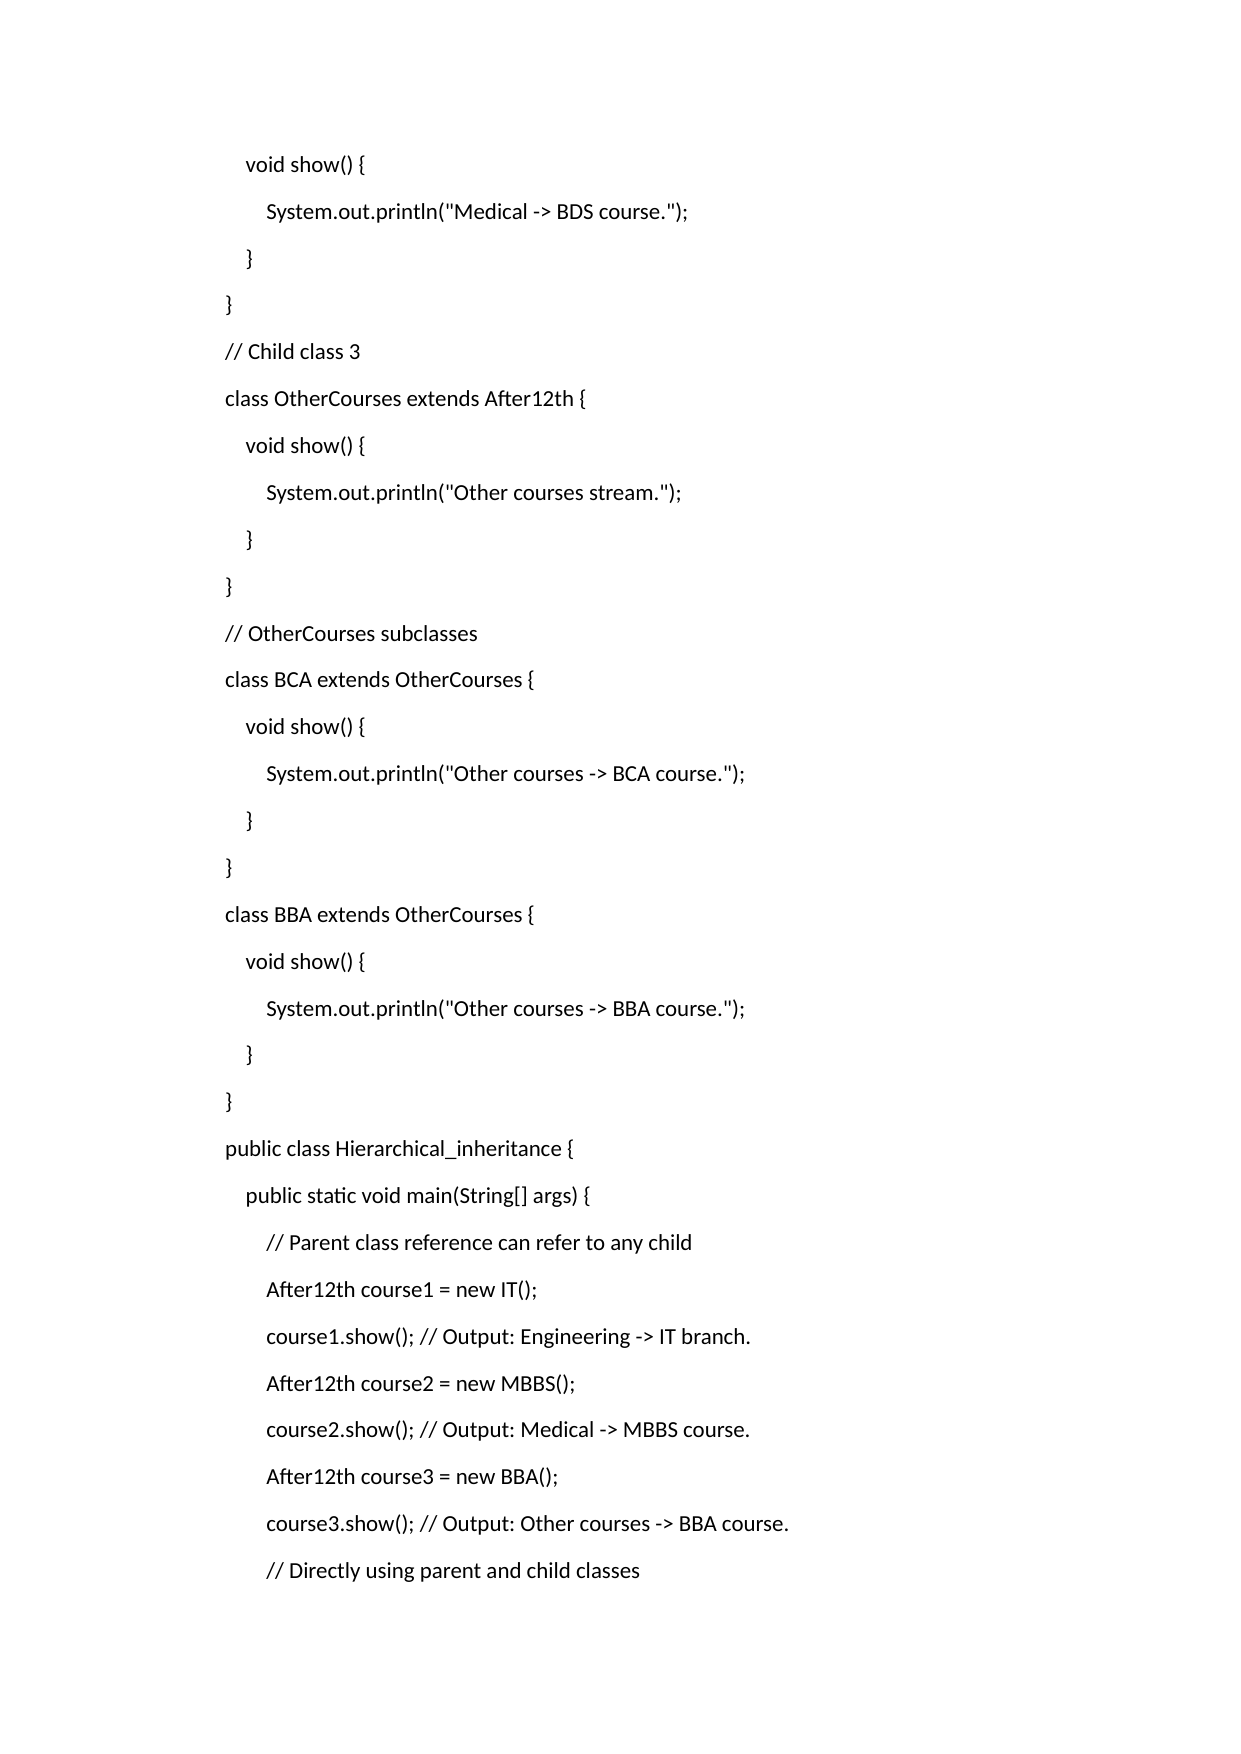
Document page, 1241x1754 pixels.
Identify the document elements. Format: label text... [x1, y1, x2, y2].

text course2.show(); // Output: Medical -> MBBS course. [150, 1416, 1090, 1444]
text course1.show(); // Output: Engineering -> IT branch. [150, 1322, 1090, 1350]
text } [150, 853, 1090, 881]
text } [150, 525, 1090, 553]
text class OtherCourses extends After12th { [150, 384, 1090, 412]
text // Parent class reference can refer to any child [150, 1228, 1090, 1256]
text // Directly using parent and child classes [150, 1556, 1090, 1584]
text After12th course2 = new MBBS(); [150, 1369, 1090, 1397]
text void show() { [150, 712, 1090, 741]
text System.out.println("Other courses -> BBA course."); [150, 994, 1090, 1022]
text } [150, 572, 1090, 600]
text } [150, 806, 1090, 834]
text class BCA extends OtherCourses { [150, 666, 1090, 694]
text } [150, 1087, 1090, 1116]
text After12th course1 = new IT(); [150, 1275, 1090, 1303]
text course3.show(); // Output: Other courses -> BBA course. [150, 1509, 1090, 1537]
text // OtherCourses subclasses [150, 619, 1090, 647]
text void show() { [150, 947, 1090, 975]
text void show() { [150, 431, 1090, 459]
text } [150, 291, 1090, 319]
text public static void main(String[] args) { [150, 1181, 1090, 1209]
text class BBA extends OtherCourses { [150, 900, 1090, 928]
text // Child class 3 [150, 337, 1090, 366]
text After12th course3 = new BBA(); [150, 1462, 1090, 1491]
text System.out.println("Other courses -> BCA course."); [150, 759, 1090, 787]
text } [150, 1041, 1090, 1069]
text public class Hierarchical_inheritance { [150, 1134, 1090, 1162]
text System.out.println("Medical -> BDS course."); [150, 197, 1090, 225]
text System.out.println("Other courses stream."); [150, 478, 1090, 506]
text } [150, 244, 1090, 272]
text void show() { [150, 150, 1090, 178]
